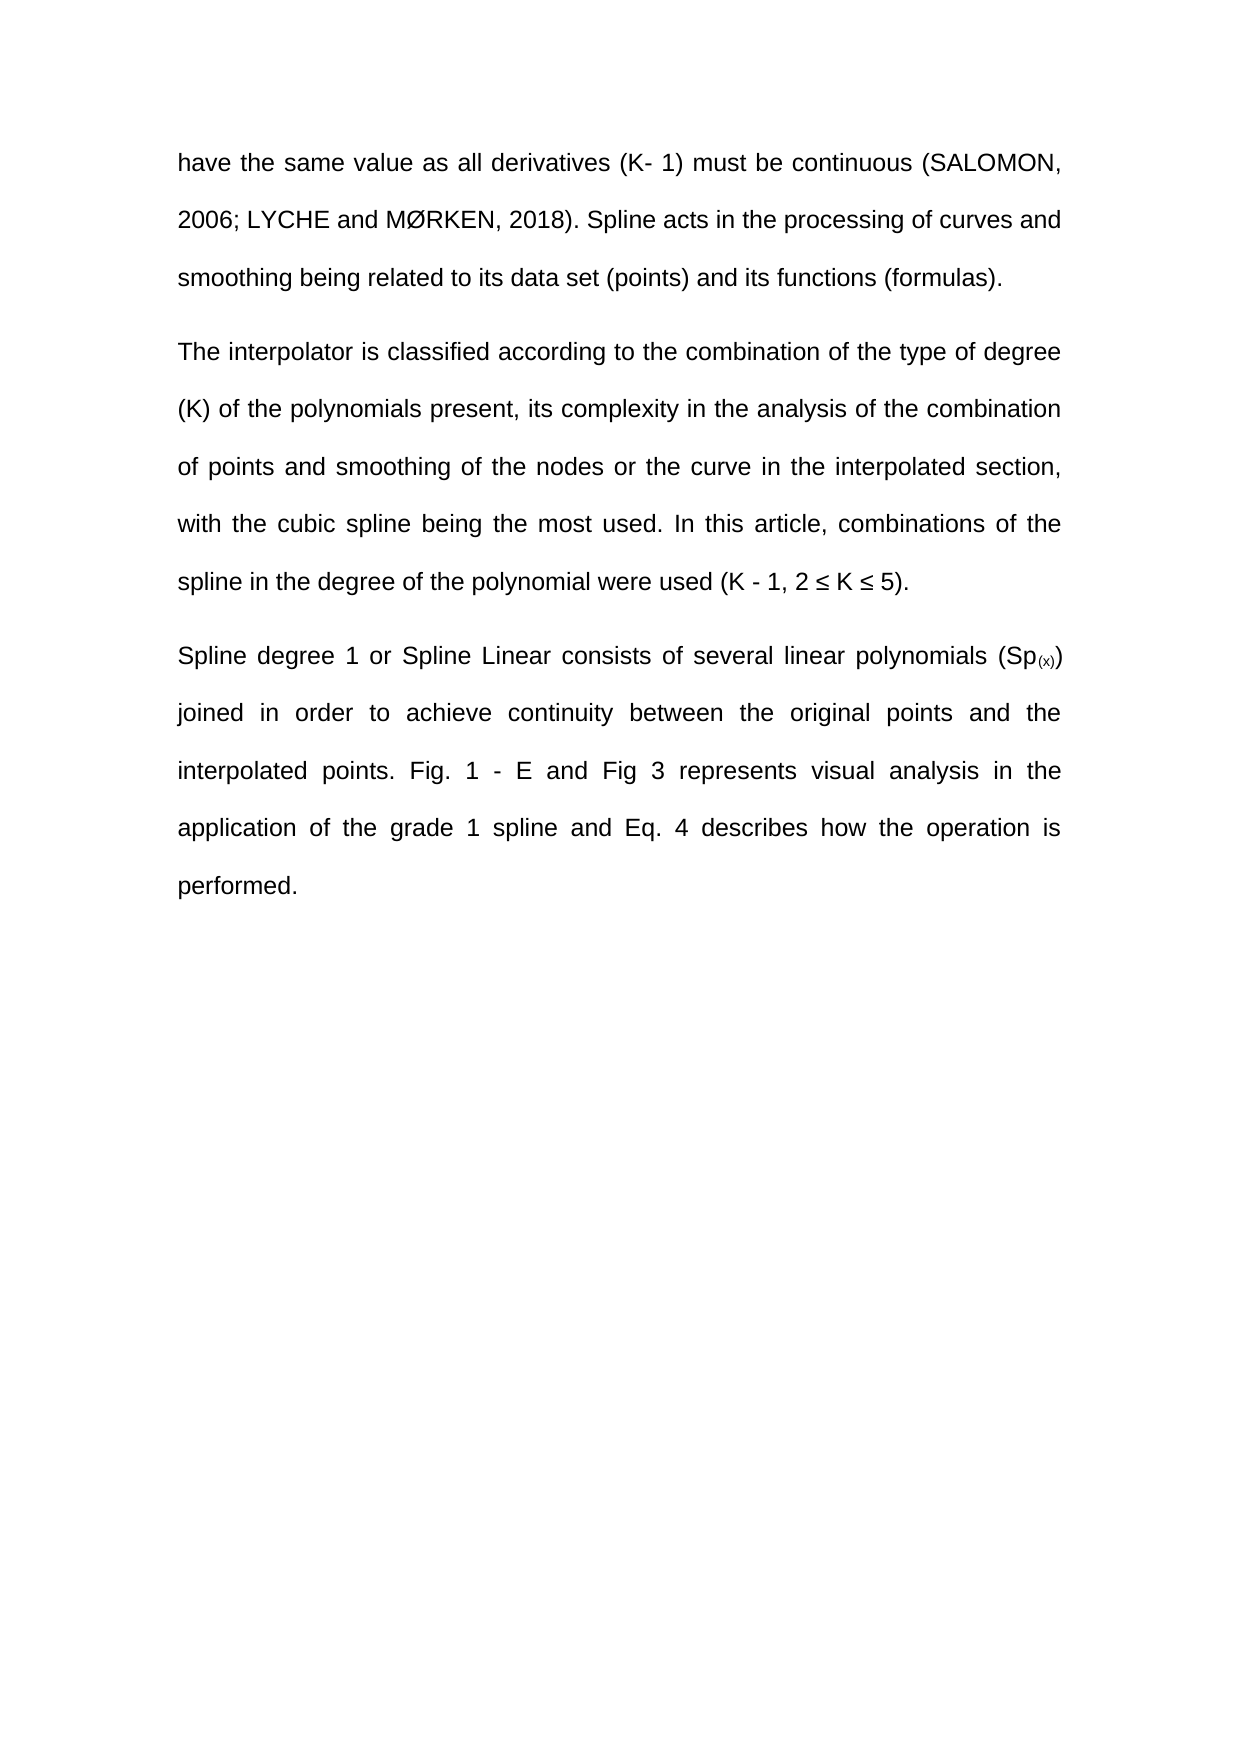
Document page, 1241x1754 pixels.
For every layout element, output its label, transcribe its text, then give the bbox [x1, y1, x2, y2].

text The interpolator is classified according to the combination of the type of degree (K) of the polynomials present, its complexity in the analysis of the combination of points and smoothing of the nodes or the curve in the interpolated section, with the cubic spline being the most used. In this article, combinations of the spline in the degree of the polynomial were used (K - 1, 2 ≤ K ≤ 5). [177, 337, 1063, 596]
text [177, 148, 1063, 291]
text Spline degree 1 or Spline Linear consists of several linear polynomials (Sp(x)) joined in order to achieve continuity between the original points and the interpolated points. Fig. 1 - E and Fig 3 represents visual analysis in the application of the grade 1 spline and Eq. 4 describes how the operation is performed. [177, 641, 1063, 900]
